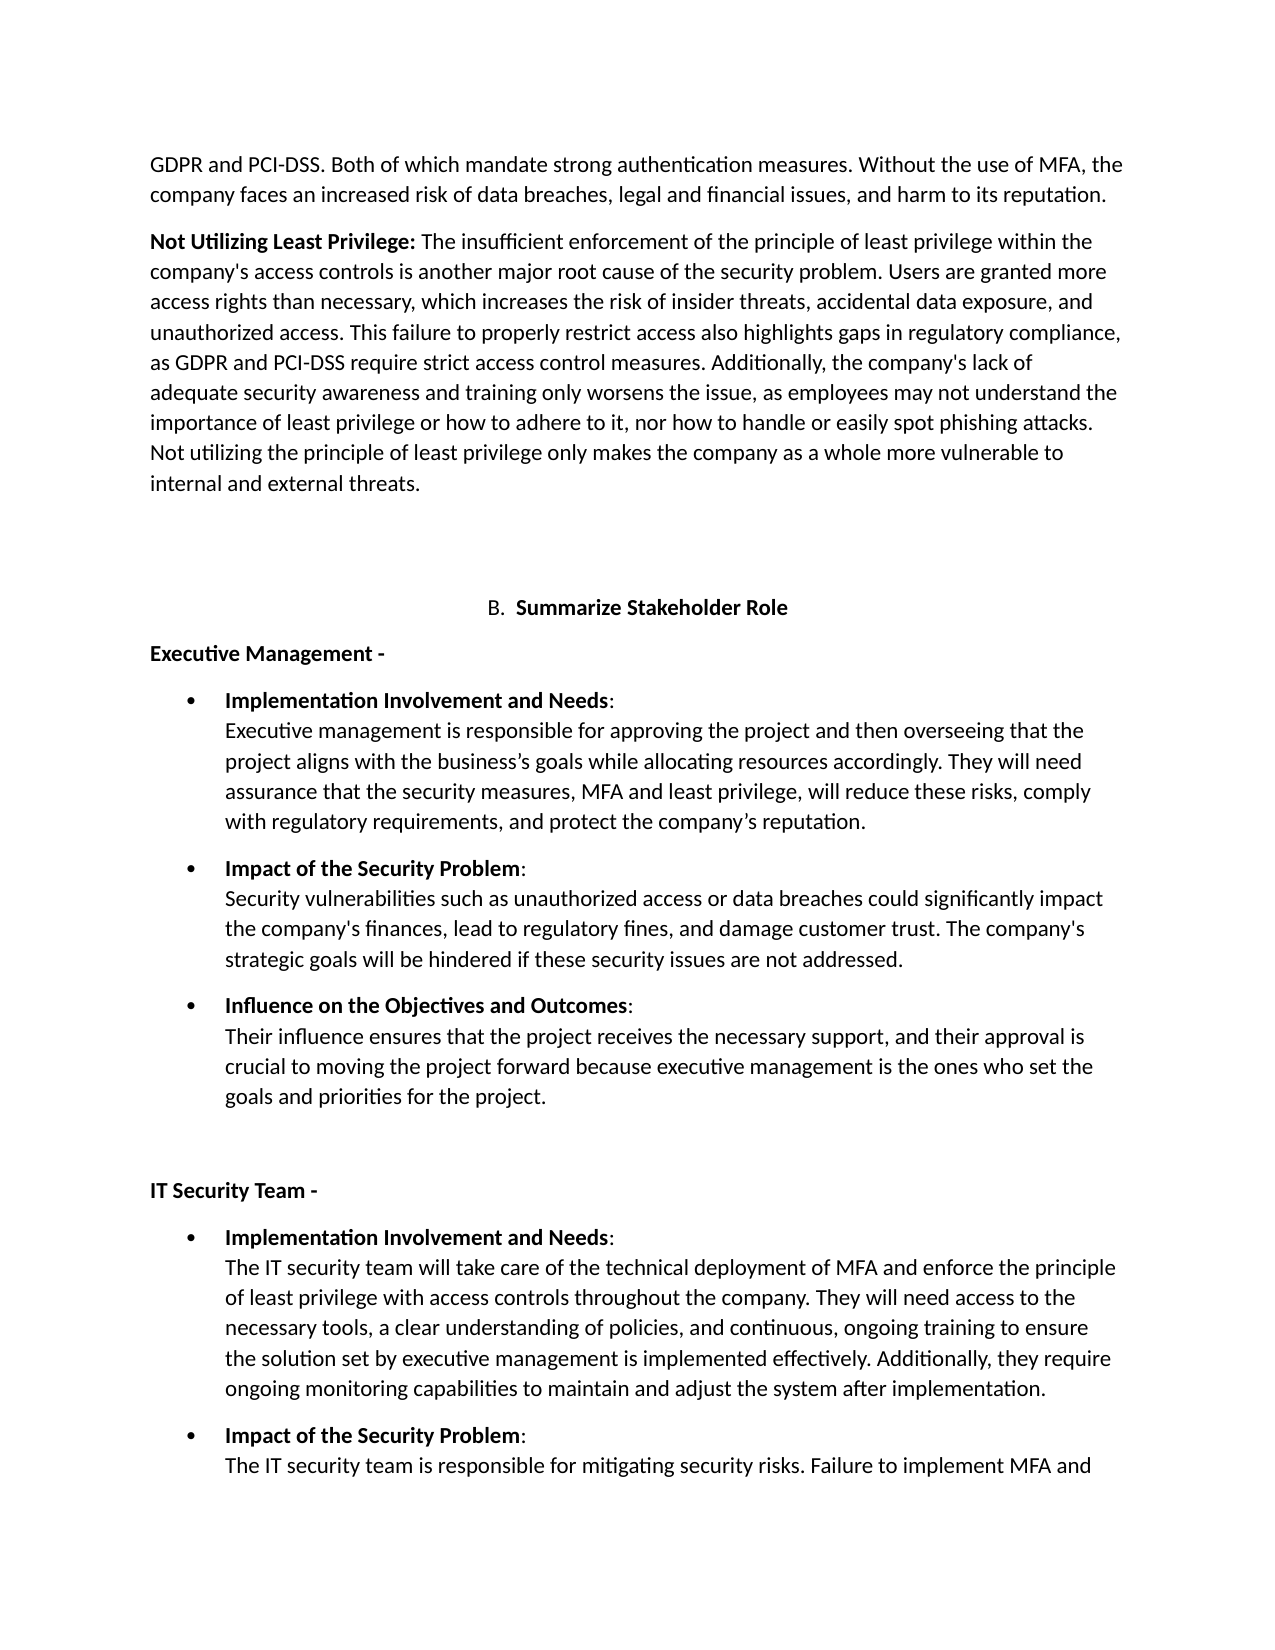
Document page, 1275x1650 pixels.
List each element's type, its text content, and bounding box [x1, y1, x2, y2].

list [187, 1421, 1125, 1479]
text Executive Management - [150, 639, 1125, 668]
text Not Utilizing Least Privilege: The insufficient enforcement of the principle of least privilege within the company's access controls is another major root cause of the security problem. Users are granted more access rights than necessary, which increases the risk of insider threats, accidental data exposure, and unauthorized access. This failure to properly restrict access also highlights gaps in regulatory compliance, as GDPR and PCI-DSS require strict access control measures. Additionally, the company's lack of adequate security awareness and training only worsens the issue, as employees may not understand the importance of least privilege or how to adhere to it, nor how to handle or easily spot phishing attacks. Not utilizing the principle of least privilege only makes the company as a whole more vulnerable to internal and external threats. [150, 227, 1125, 497]
text B. Summarize Stakeholder Role [150, 593, 1125, 621]
list Influence on the Objectives and Outcomes: Their influence ensures that the project receives the necessary support, and their approval is crucial to moving the project forward because executive management is the ones who set the goals and priorities for the project. [187, 992, 1125, 1110]
list Implementation Involvement and Needs: Executive management is responsible for approving the project and then overseeing that the project aligns with the business’s goals while allocating resources accordingly. They will need assurance that the security measures, MFA and least privilege, will reduce these risks, comply with regulatory requirements, and protect the company’s reputation. [187, 686, 1125, 835]
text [150, 150, 1125, 208]
list Impact of the Security Problem: Security vulnerabilities such as unauthorized access or data breaches could significantly impact the company's finances, lead to regulatory fines, and damage customer trust. The company's strategic goals will be hindered if these security issues are not addressed. [187, 854, 1125, 973]
text IT Security Team - [150, 1176, 1125, 1204]
list Implementation Involvement and Needs: The IT security team will take care of the technical deployment of MFA and enforce the principle of least privilege with access controls throughout the company. They will need access to the necessary tools, a clear understanding of policies, and continuous, ongoing training to ensure the solution set by executive management is implemented effectively. Additionally, they require ongoing monitoring capabilities to maintain and adjust the system after implementation. [187, 1223, 1125, 1402]
